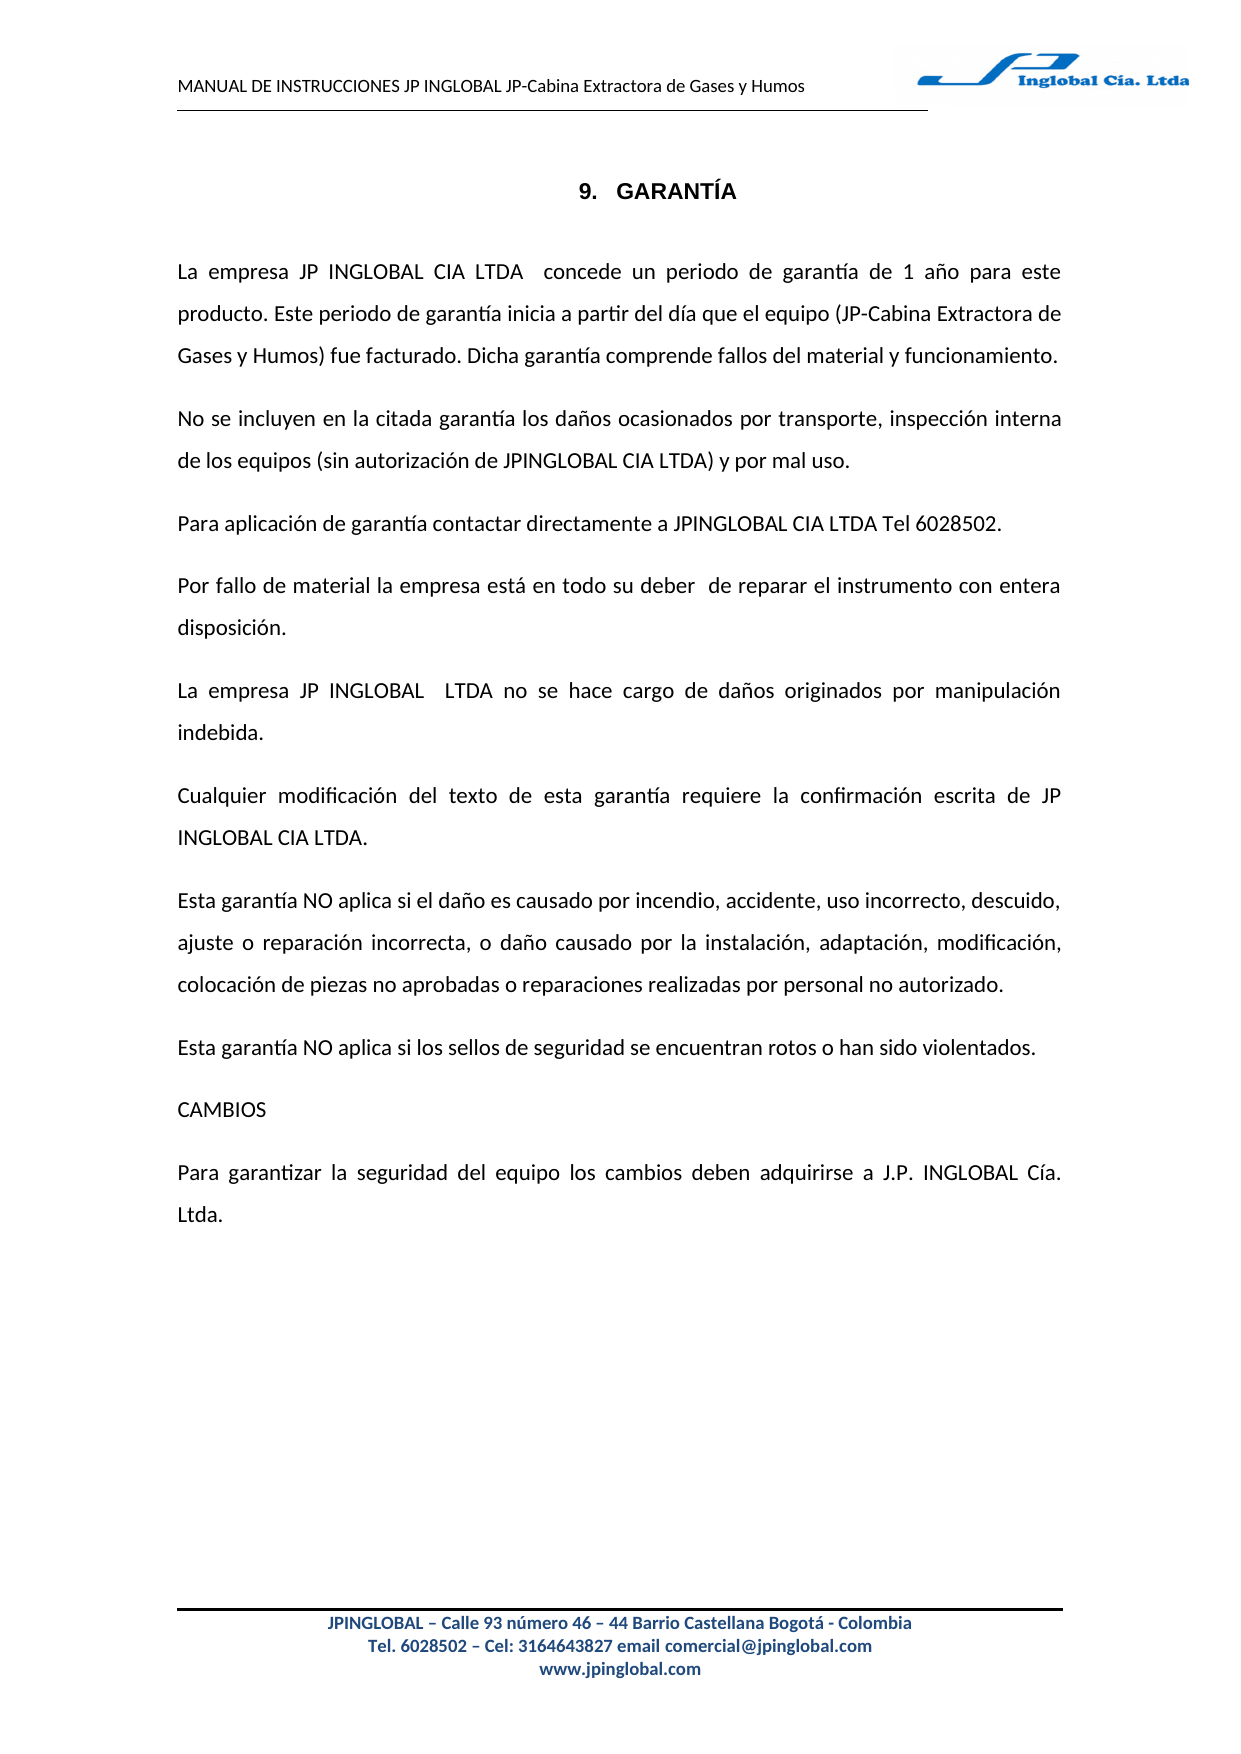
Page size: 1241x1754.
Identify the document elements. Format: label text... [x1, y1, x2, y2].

text Cualquier modificación del texto de esta garantía requiere la confirmación escrita de JP INGLOBAL CIA LTDA. [177, 781, 1063, 851]
text Esta garantía NO aplica si el daño es causado por incendio, accidente, uso incorrecto, descuido, ajuste o reparación incorrecta, o daño causado por la instalación, adaptación, modificación, colocación de piezas no aprobadas o reparaciones realizadas por personal no autorizado. [177, 886, 1063, 998]
text Esta garantía NO aplica si los sellos de seguridad se encuentran rotos o han sido violentados. [177, 1033, 1063, 1061]
text CAMBIOS [177, 1095, 1063, 1123]
text No se incluyen en la citada garantía los daños ocasionados por transporte, inspección interna de los equipos (sin autorización de JPINGLOBAL CIA LTDA) y por mal uso. [177, 404, 1063, 474]
text Por fallo de material la empresa está en todo su deber de reparar el instrumento con entera disposición. [177, 571, 1063, 641]
text La empresa JP INGLOBAL CIA LTDA concede un periodo de garantía de 1 año para este producto. Este periodo de garantía inicia a partir del día que el equipo (JP-Cabina Extractora de Gases y Humos) fue facturado. Dicha garantía comprende fallos del material y funcionamiento. [177, 257, 1063, 369]
text Para aplicación de garantía contactar directamente a JPINGLOBAL CIA LTDA Tel 6028502. [177, 509, 1063, 537]
text Para garantizar la seguridad del equipo los cambios deben adquirirse a J.P. INGLOBAL Cía. Ltda. [177, 1158, 1063, 1228]
text La empresa JP INGLOBAL LTDA no se hace cargo de daños originados por manipulación indebida. [177, 676, 1063, 746]
subtitle GARANTÍA [252, 178, 1063, 204]
